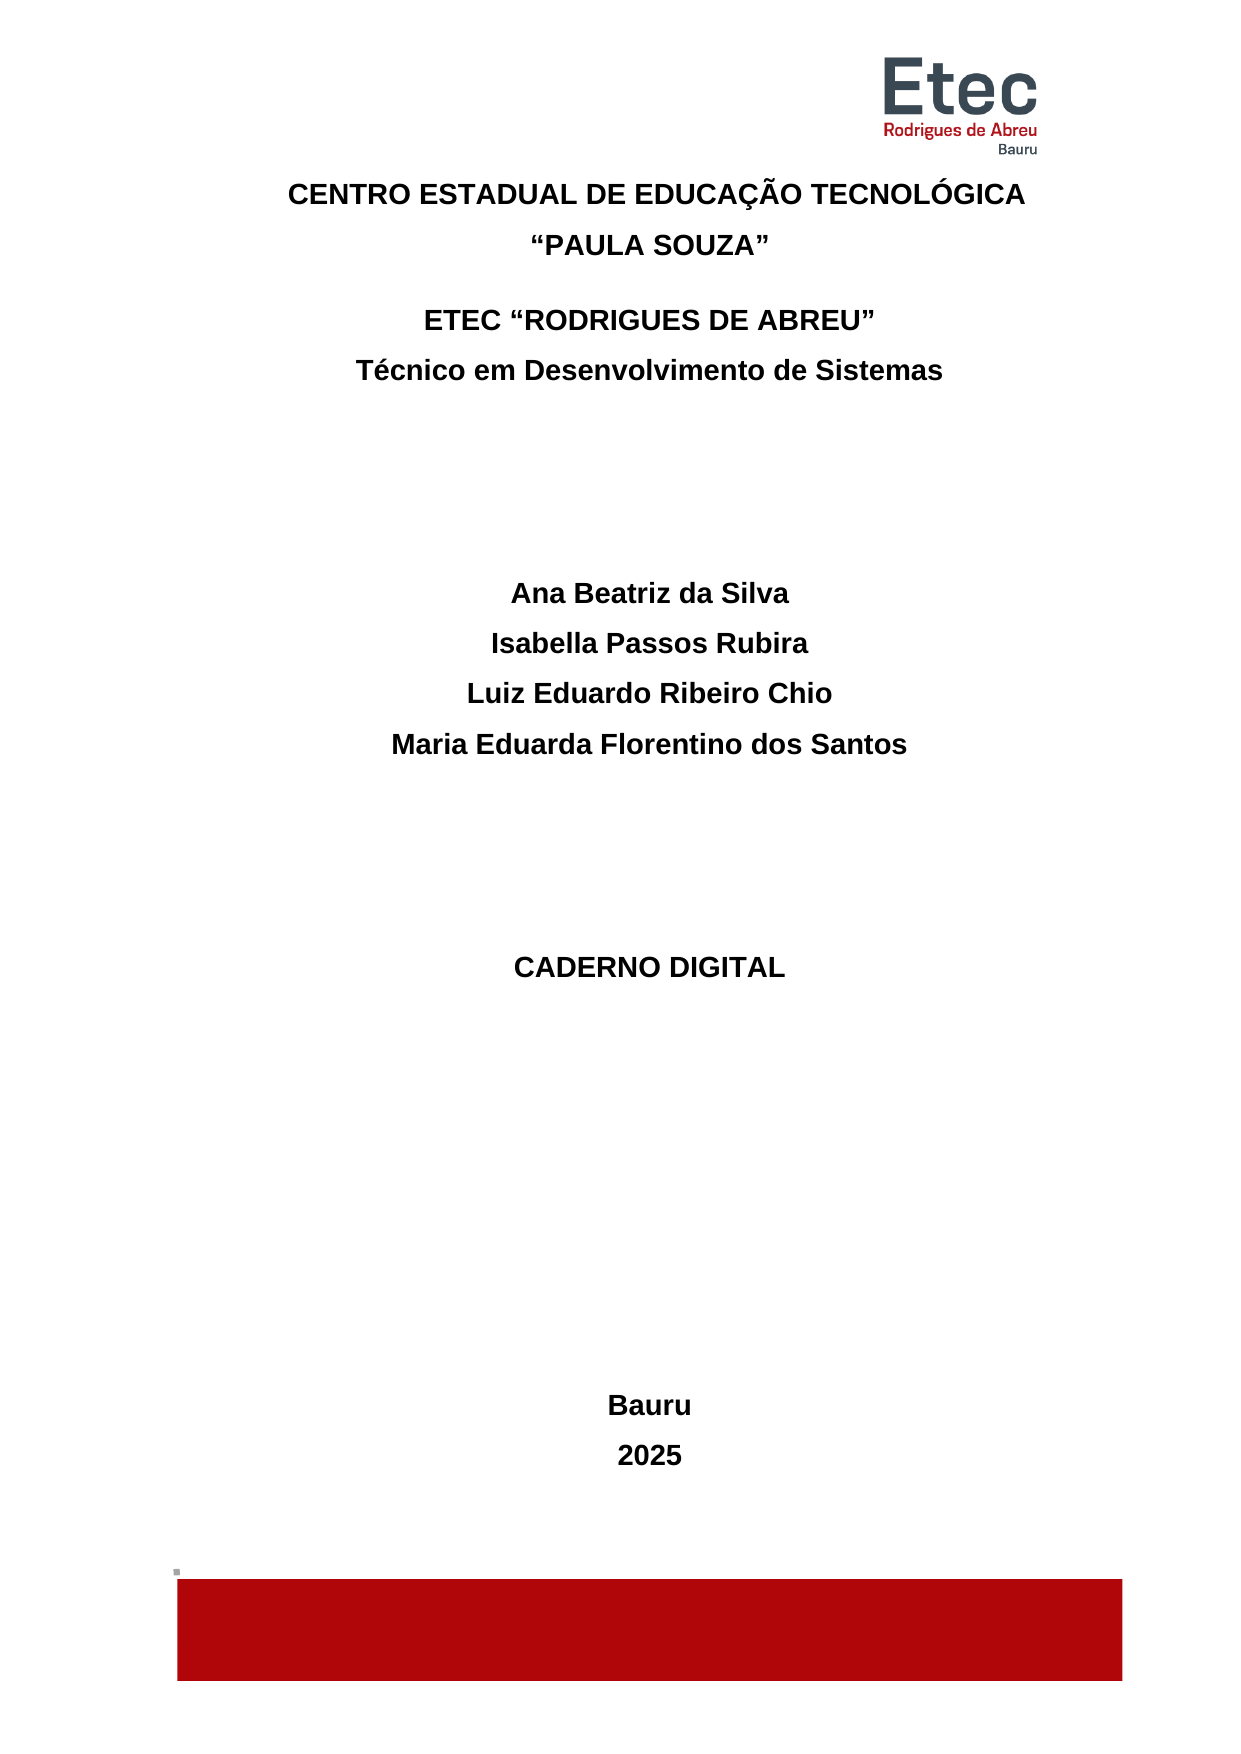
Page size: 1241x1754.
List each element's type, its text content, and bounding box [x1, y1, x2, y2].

text Luiz Eduardo Ribeiro Chio [177, 677, 1122, 710]
text Isabella Passos Rubira [177, 626, 1122, 660]
text Técnico em Desenvolvimento de Sistemas [177, 353, 1122, 387]
text CADERNO DIGITAL [177, 950, 1122, 983]
text CENTRO ESTADUAL DE EDUCAÇÃO TECNOLÓGICA [177, 177, 1137, 211]
picture [177, 1579, 1123, 1681]
text Maria Eduarda Florentino dos Santos [177, 727, 1122, 760]
text Ana Beatriz da Silva [177, 576, 1122, 609]
picture [859, 39, 1063, 175]
text 2025 [177, 1438, 1122, 1472]
text Bauru [177, 1388, 1122, 1422]
text ETEC “RODRIGUES DE ABREU” [177, 303, 1122, 336]
text “PAULA SOUZA” [177, 227, 1122, 261]
